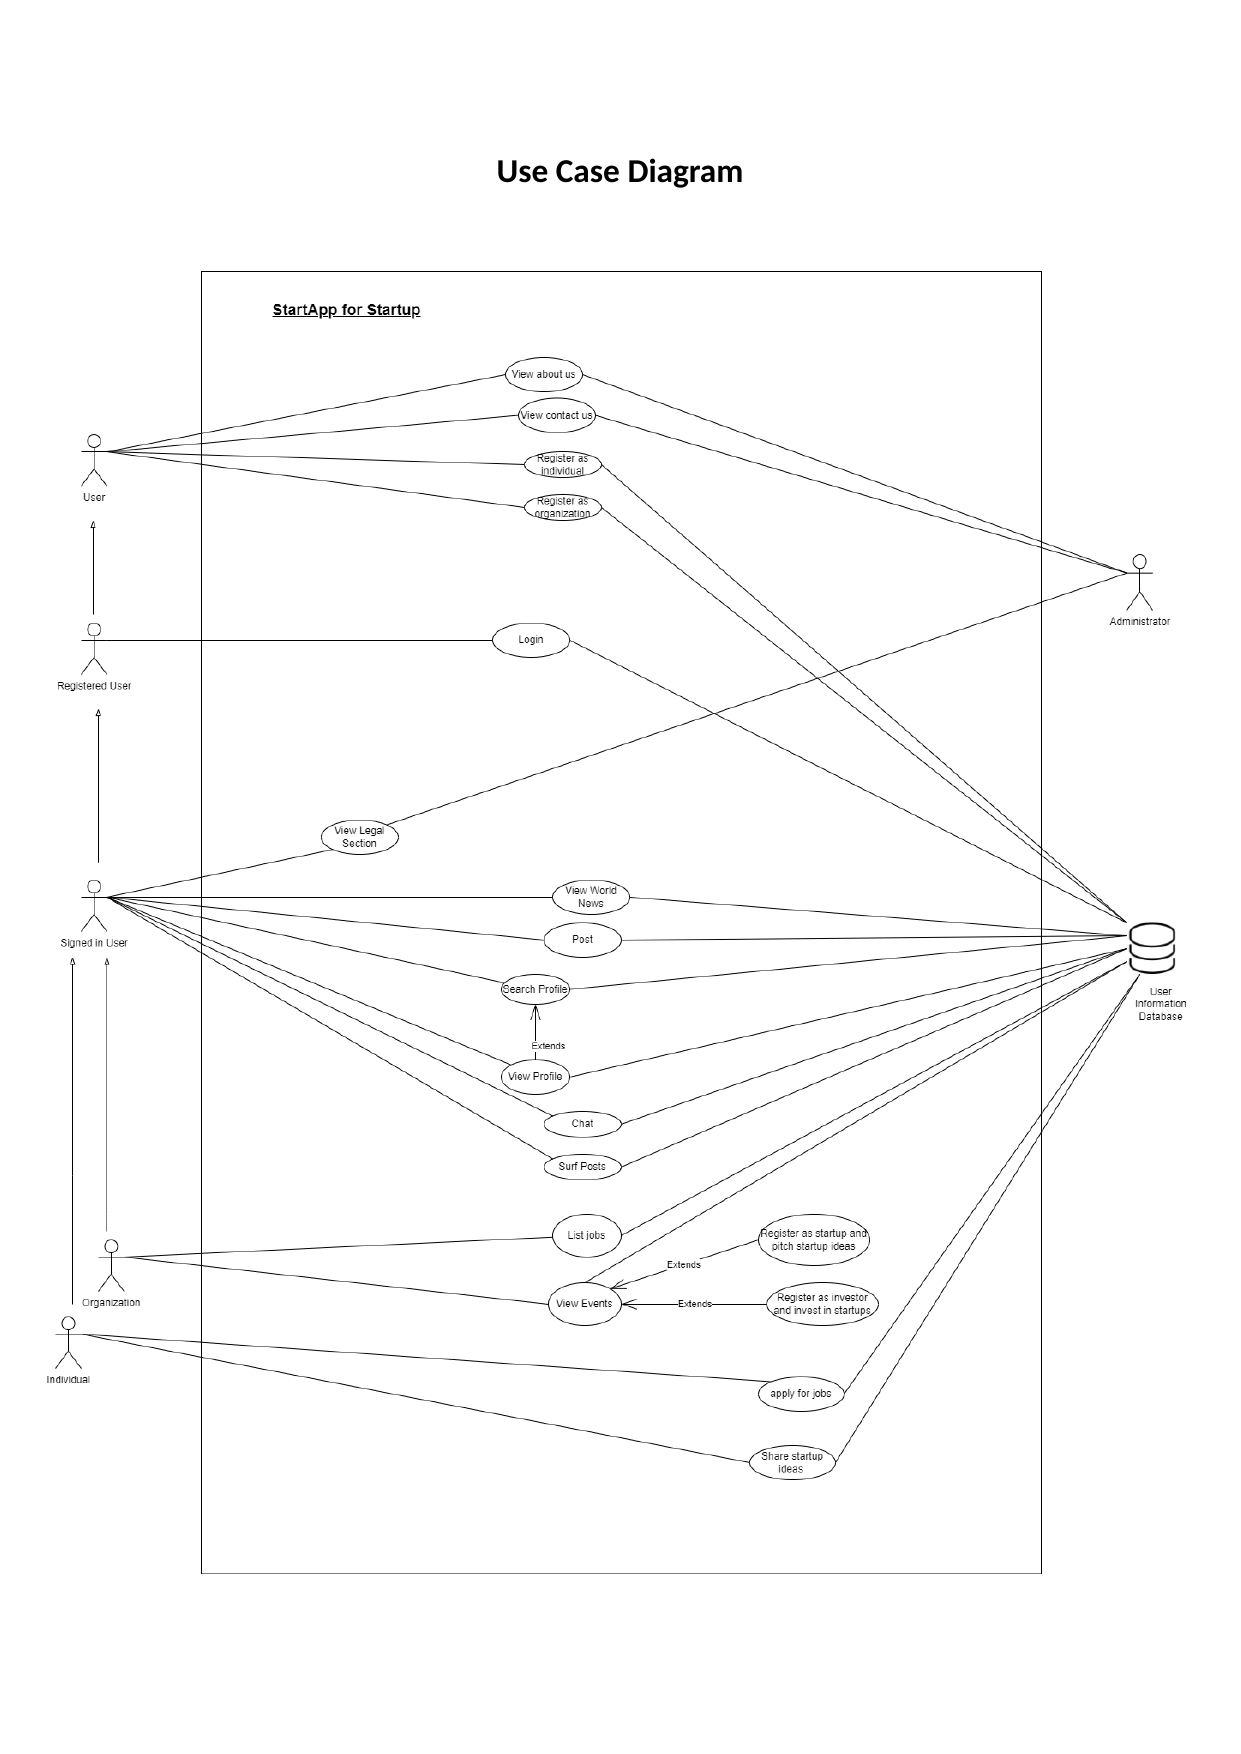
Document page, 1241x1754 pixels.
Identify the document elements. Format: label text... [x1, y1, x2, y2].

picture [46, 271, 1187, 1574]
text Use Case Diagram [150, 150, 1090, 191]
